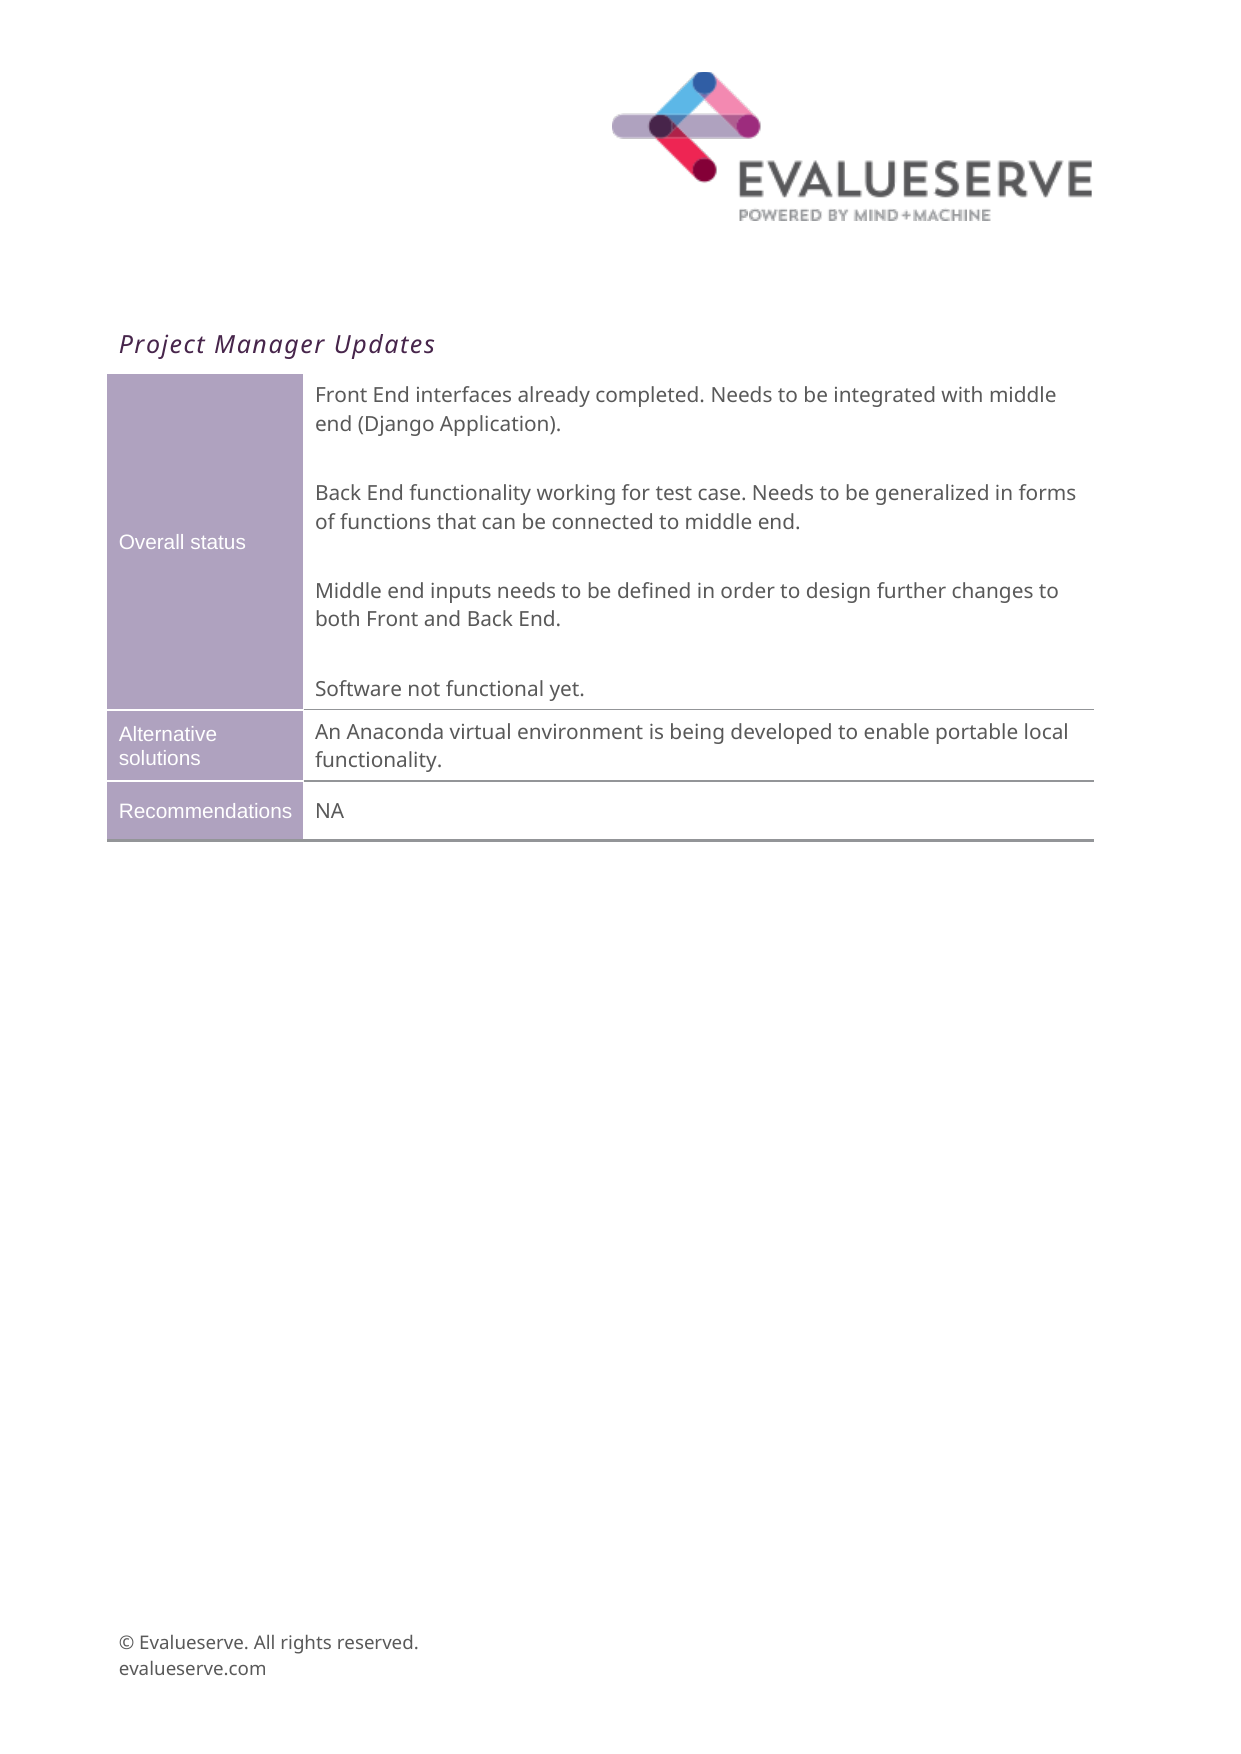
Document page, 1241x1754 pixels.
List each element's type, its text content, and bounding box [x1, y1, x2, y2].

table_header Overall status [107, 374, 303, 709]
table_cell Alternative solutions [107, 711, 303, 780]
table_header Front End interfaces already completed. Needs to be integrated with middle end (Django Application). Back End functionality working for test case. Needs to be generalized in forms of functions that can be connected to middle end. Middle end inputs needs to be defined in order to design further changes to both Front and Back End. Software not functional yet. [304, 374, 1093, 709]
subtitle Project Manager Updates [118, 327, 1093, 361]
table_cell An Anaconda virtual environment is being developed to enable portable local functionality. [304, 710, 1093, 780]
table_cell Recommendations [107, 782, 303, 839]
table_cell NA [304, 782, 1093, 839]
picture [612, 72, 1092, 221]
